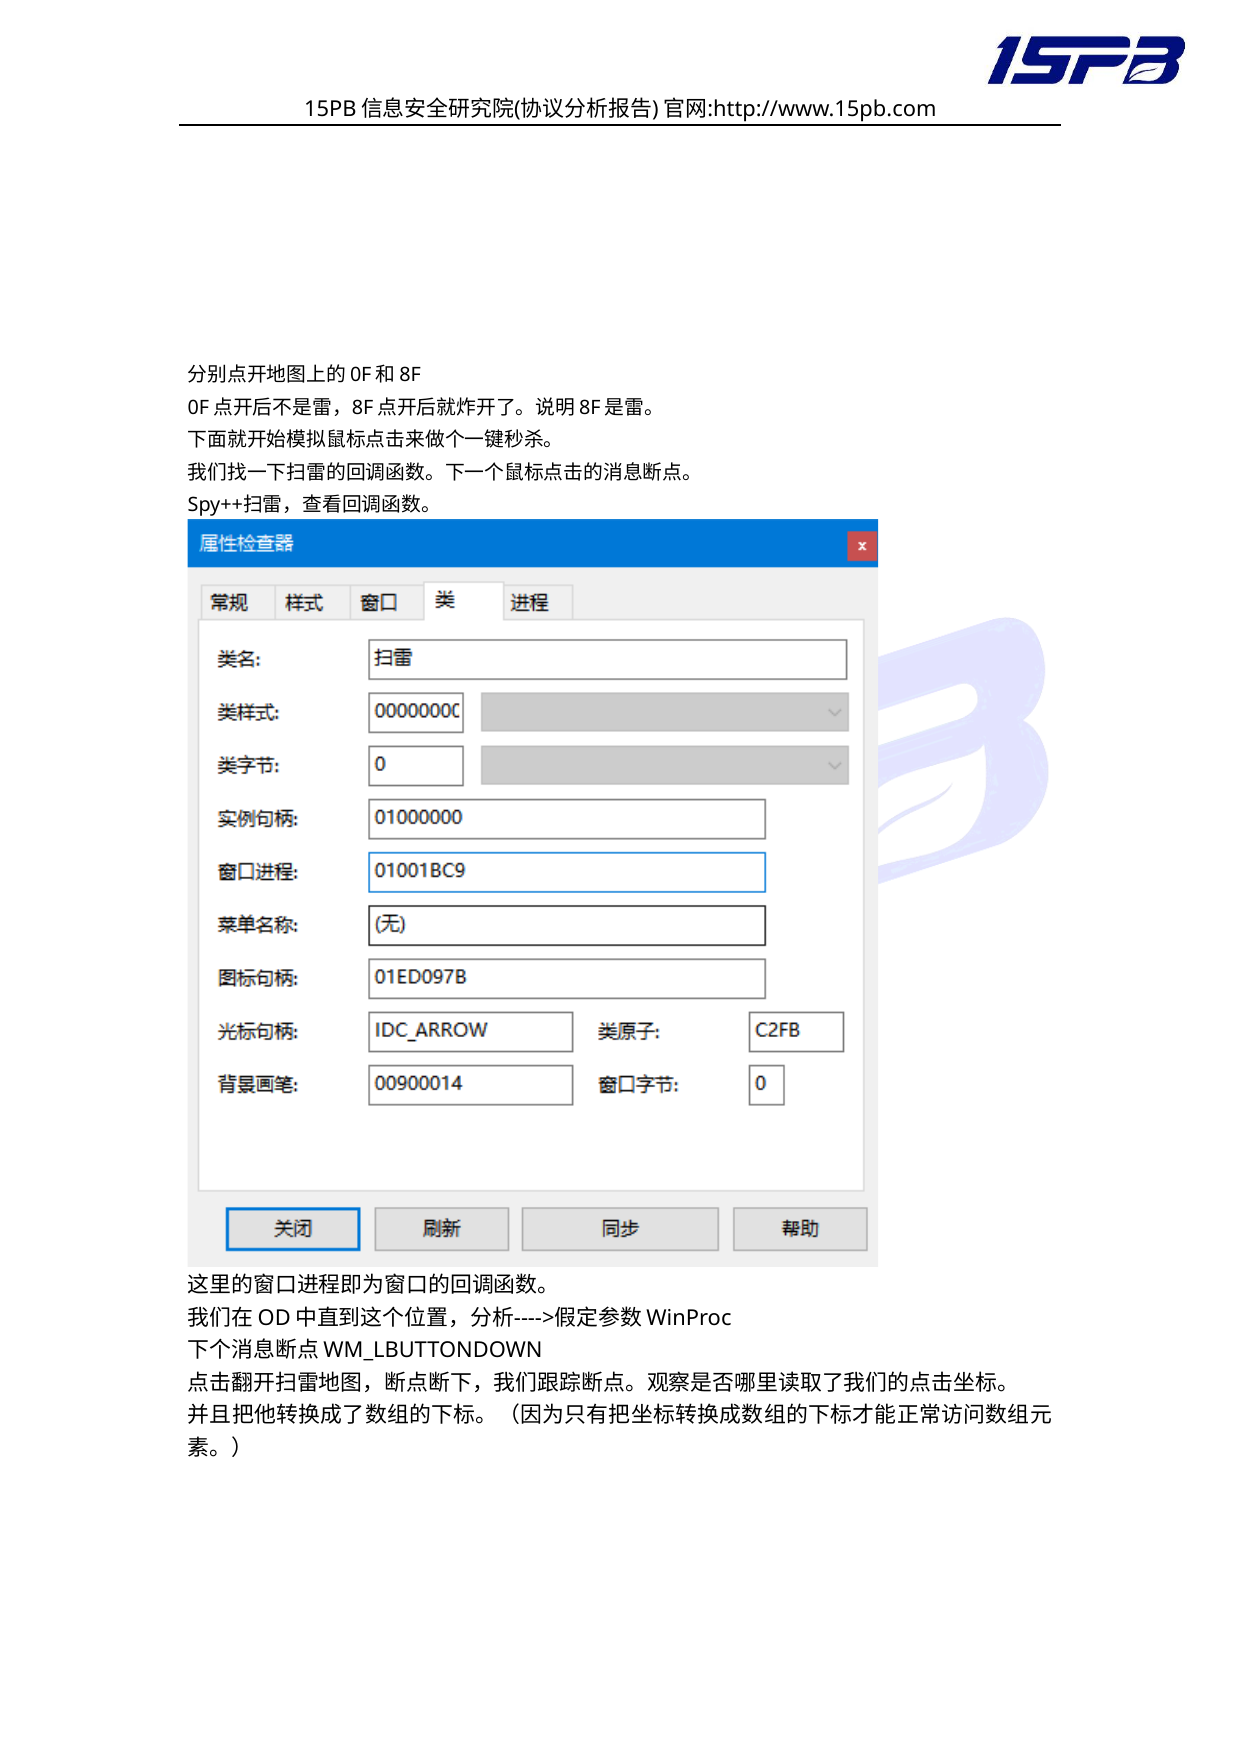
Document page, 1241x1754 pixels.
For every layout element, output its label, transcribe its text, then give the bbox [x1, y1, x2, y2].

text 下面就开始模拟鼠标点击来做个一键秒杀。 [187, 422, 1053, 454]
text 我们找一下扫雷的回调函数。下一个鼠标点击的消息断点。 [187, 454, 1053, 487]
text 下个消息断点WM_LBUTTONDOWN [187, 1332, 1053, 1364]
text 我们在OD中直到这个位置，分析---->假定参数WinProc [187, 1299, 1053, 1332]
text 点击翻开扫雷地图，断点断下，我们跟踪断点。观察是否哪里读取了我们的点击坐标。 [187, 1364, 1053, 1397]
picture [984, 21, 1190, 97]
text Spy++扫雷，查看回调函数。 [187, 487, 1053, 519]
text 这里的窗口进程即为窗口的回调函数。 [187, 1267, 1053, 1299]
text 并且把他转换成了数组的下标。（因为只有把坐标转换成数组的下标才能正常访问数组元素。） [187, 1397, 1053, 1462]
text 0F点开后不是雷，8F点开后就炸开了。说明8F是雷。 [187, 389, 1053, 422]
picture [187, 519, 879, 1267]
text 分别点开地图上的0F和8F [187, 357, 1053, 389]
